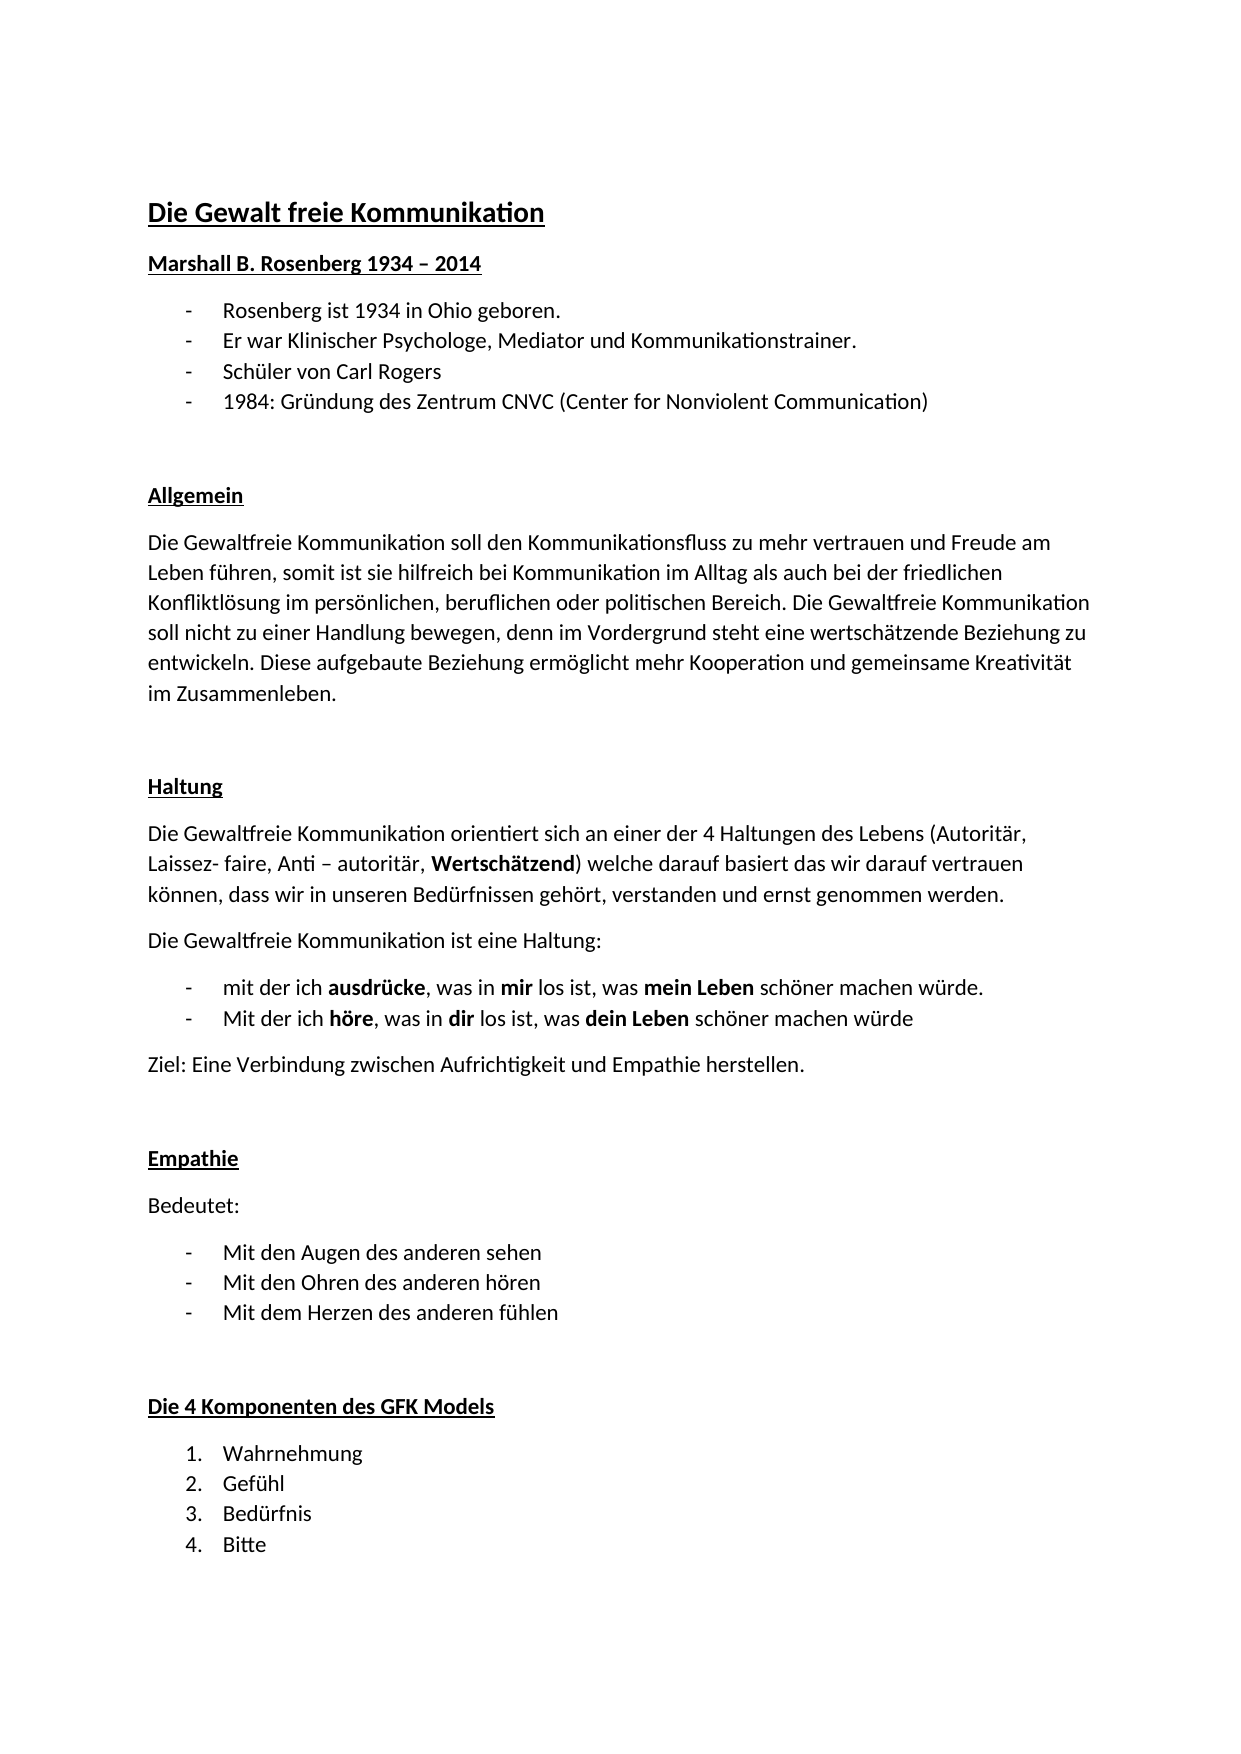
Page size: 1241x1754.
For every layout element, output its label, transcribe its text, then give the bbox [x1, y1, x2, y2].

list Mit der ich höre, was in dir los ist, was dein Leben schöner machen würde [185, 1004, 1093, 1032]
list Mit den Ohren des anderen hören [185, 1268, 1093, 1296]
list Er war Klinischer Psychologe, Mediator und Kommunikationstrainer. [185, 327, 1093, 355]
text Haltung [148, 772, 1093, 801]
list Bitte [185, 1530, 1093, 1558]
text Die Gewaltfreie Kommunikation soll den Kommunikationsfluss zu mehr vertrauen und Freude am Leben führen, somit ist sie hilfreich bei Kommunikation im Alltag als auch bei der friedlichen Konfliktlösung im persönlichen, beruflichen oder politischen Bereich. Die Gewaltfreie Kommunikation soll nicht zu einer Handlung bewegen, denn im Vordergrund steht eine wertschätzende Beziehung zu entwickeln. Diese aufgebaute Beziehung ermöglicht mehr Kooperation und gemeinsame Kreativität im Zusammenleben. [148, 528, 1093, 707]
text Allgemein [148, 481, 1093, 509]
list Mit dem Herzen des anderen fühlen [185, 1298, 1093, 1327]
list Mit den Augen des anderen sehen [185, 1238, 1093, 1266]
text Die Gewalt freie Kommunikation [148, 194, 1093, 230]
text Empathie [148, 1144, 1093, 1172]
list Gefühl [185, 1469, 1093, 1497]
text Die 4 Komponenten des GFK Models [148, 1392, 1093, 1420]
list mit der ich ausdrücke, was in mir los ist, was mein Leben schöner machen würde. [185, 973, 1093, 1002]
list Wahrnehmung [185, 1439, 1093, 1467]
text Die Gewaltfreie Kommunikation orientiert sich an einer der 4 Haltungen des Lebens (Autoritär, Laissez- faire, Anti – autoritär, Wertschätzend) welche darauf basiert das wir darauf vertrauen können, dass wir in unseren Bedürfnissen gehört, verstanden und ernst genommen werden. [148, 819, 1093, 908]
text Ziel: Eine Verbindung zwischen Aufrichtigkeit und Empathie herstellen. [148, 1051, 1093, 1079]
list Rosenberg ist 1934 in Ohio geboren. [185, 296, 1093, 324]
text Bedeutet: [148, 1191, 1093, 1219]
list Schüler von Carl Rogers [185, 357, 1093, 385]
list Bedürfnis [185, 1499, 1093, 1528]
text Die Gewaltfreie Kommunikation ist eine Haltung: [148, 927, 1093, 955]
text Marshall B. Rosenberg 1934 – 2014 [148, 249, 1093, 278]
list 1984: Gründung des Zentrum CNVC (Center for Nonviolent Communication) [185, 387, 1093, 415]
